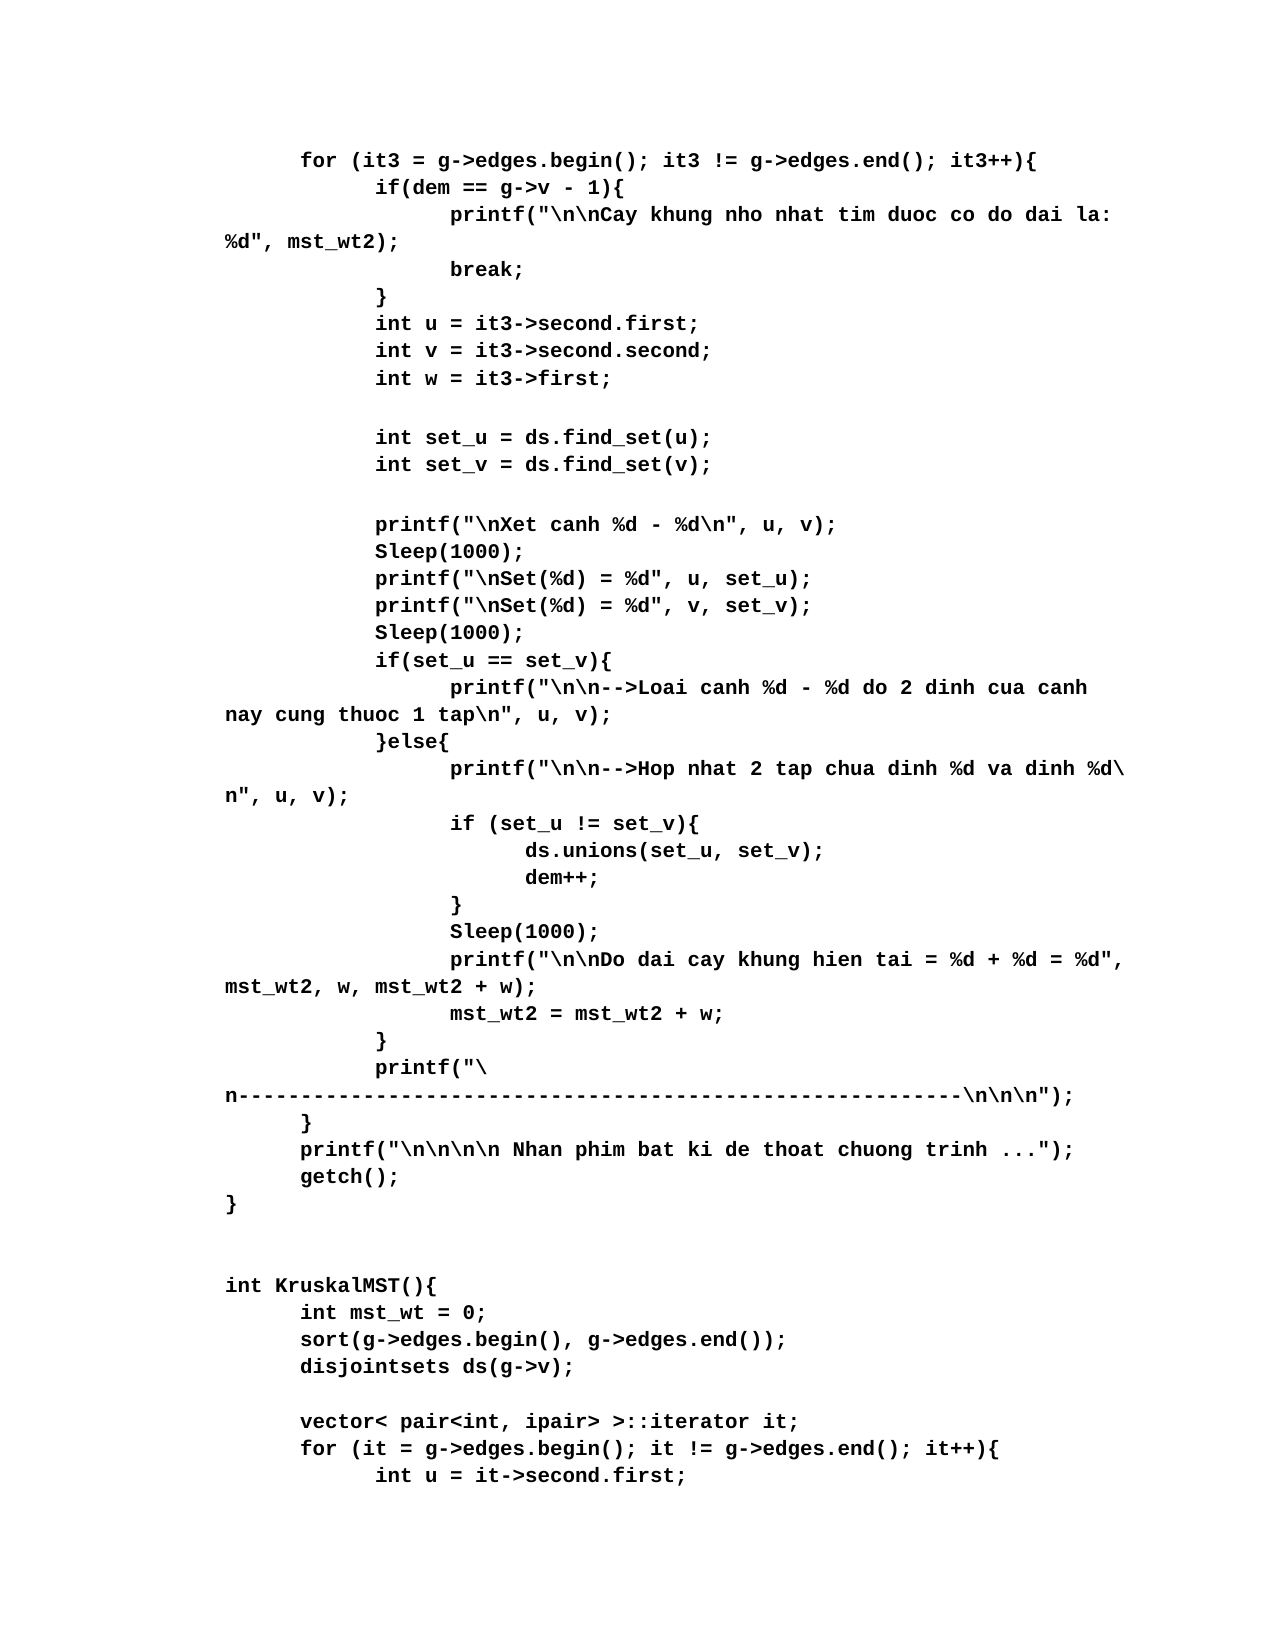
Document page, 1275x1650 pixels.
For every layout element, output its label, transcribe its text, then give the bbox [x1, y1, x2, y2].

list int u = it->second.first; [225, 1465, 1125, 1489]
list } [225, 1112, 1125, 1135]
list mst_wt2 = mst_wt2 + w; [225, 1003, 1125, 1027]
list Sleep(1000); [225, 622, 1125, 646]
list if(set_u == set_v){ [225, 649, 1125, 673]
list int set_u = ds.find_set(u); [225, 427, 1125, 451]
list } [225, 1030, 1125, 1054]
list printf("\n\n-->Loai canh %d - %d do 2 dinh cua canh nay cung thuoc 1 tap\n", u, v); [225, 677, 1125, 728]
list int u = it3->second.first; [225, 313, 1125, 337]
list int v = it3->second.second; [225, 340, 1125, 364]
list break; [225, 259, 1125, 282]
list }else{ [225, 731, 1125, 755]
list printf("\nXet canh %d - %d\n", u, v); [225, 514, 1125, 537]
list } [225, 894, 1125, 918]
list } [225, 1193, 1125, 1217]
list vector< pair<int, ipair> >::iterator it; [225, 1411, 1125, 1434]
list Sleep(1000); [225, 921, 1125, 945]
list } [225, 286, 1125, 309]
list int KruskalMST(){ [225, 1275, 1125, 1298]
list printf("\n\n-->Hop nhat 2 tap chua dinh %d va dinh %d\n", u, v); [225, 758, 1125, 809]
list printf("\n\nDo dai cay khung hien tai = %d + %d = %d", mst_wt2, w, mst_wt2 + w); [225, 949, 1125, 999]
list disjointsets ds(g->v); [225, 1356, 1125, 1380]
list printf("\nSet(%d) = %d", v, set_v); [225, 595, 1125, 619]
list int w = it3->first; [225, 367, 1125, 391]
list printf("\n----------------------------------------------------------\n\n\n"); [225, 1057, 1125, 1108]
list ds.unions(set_u, set_v); [225, 840, 1125, 863]
list if (set_u != set_v){ [225, 813, 1125, 836]
list printf("\nSet(%d) = %d", u, set_u); [225, 568, 1125, 592]
list int mst_wt = 0; [225, 1302, 1125, 1326]
list int set_v = ds.find_set(v); [225, 454, 1125, 478]
list printf("\n\nCay khung nho nhat tim duoc co do dai la: %d", mst_wt2); [225, 204, 1125, 255]
list Sleep(1000); [225, 541, 1125, 564]
list sort(g->edges.begin(), g->edges.end()); [225, 1329, 1125, 1353]
list for (it3 = g->edges.begin(); it3 != g->edges.end(); it3++){ [225, 150, 1125, 174]
list printf("\n\n\n\n Nhan phim bat ki de thoat chuong trinh ..."); [225, 1139, 1125, 1163]
list if(dem == g->v - 1){ [225, 177, 1125, 201]
list for (it = g->edges.begin(); it != g->edges.end(); it++){ [225, 1438, 1125, 1462]
list dem++; [225, 867, 1125, 891]
list getch(); [225, 1166, 1125, 1190]
